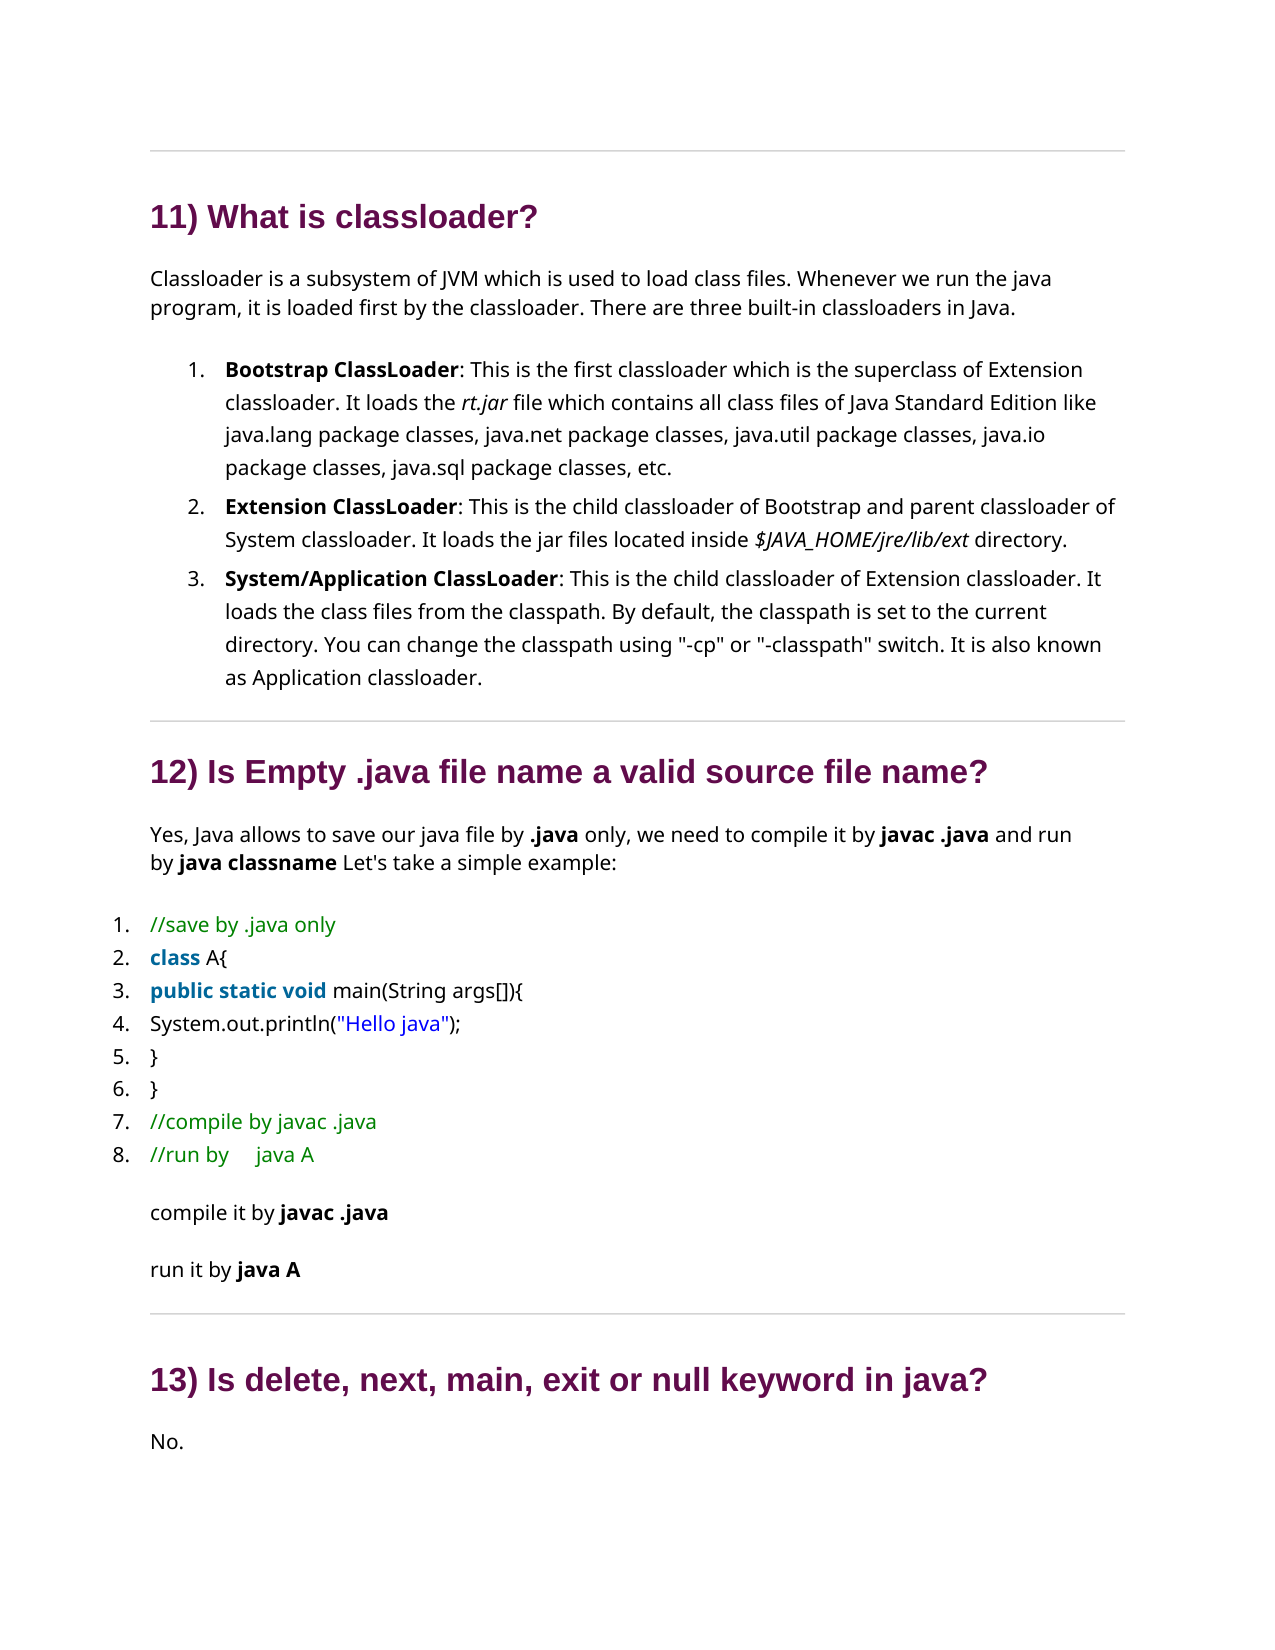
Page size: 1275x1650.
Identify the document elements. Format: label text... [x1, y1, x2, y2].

list System/Application ClassLoader: This is the child classloader of Extension classloader. It loads the class files from the classpath. By default, the classpath is set to the current directory. You can change the classpath using "-cp" or "-classpath" switch. It is also known as Application classloader. [187, 560, 1125, 691]
list public static void main(String args[]){ [112, 972, 1125, 1004]
text compile it by javac .java [150, 1198, 1125, 1226]
subtitle 11) What is classloader? [150, 197, 1125, 235]
list } [112, 1070, 1125, 1103]
list Bootstrap ClassLoader: This is the first classloader which is the superclass of Extension classloader. It loads the rt.jar file which contains all class files of Java Standard Edition like java.lang package classes, java.net package classes, java.util package classes, java.io package classes, java.sql package classes, etc. [187, 351, 1125, 482]
list //run by java A [112, 1136, 1125, 1169]
list Extension ClassLoader: This is the child classloader of Bootstrap and parent classloader of System classloader. It loads the jar files located inside $JAVA_HOME/jre/lib/ext directory. [187, 488, 1125, 554]
list //compile by javac .java [112, 1103, 1125, 1136]
subtitle 13) Is delete, next, main, exit or null keyword in java? [150, 1360, 1125, 1398]
list System.out.println("Hello java"); [112, 1004, 1125, 1037]
list } [112, 1037, 1125, 1070]
text No. [150, 1427, 1125, 1456]
list //save by .java only [112, 906, 1125, 939]
list class A{ [112, 939, 1125, 972]
text Classloader is a subsystem of JVM which is used to load class files. Whenever we run the java program, it is loaded first by the classloader. There are three built-in classloaders in Java. [150, 264, 1125, 321]
text run it by java A [150, 1255, 1125, 1284]
subtitle 12) Is Empty .java file name a valid source file name? [150, 752, 1125, 791]
text Yes, Java allows to save our java file by .java only, we need to compile it by javac .java and run by java classname Let's take a simple example: [150, 820, 1125, 877]
